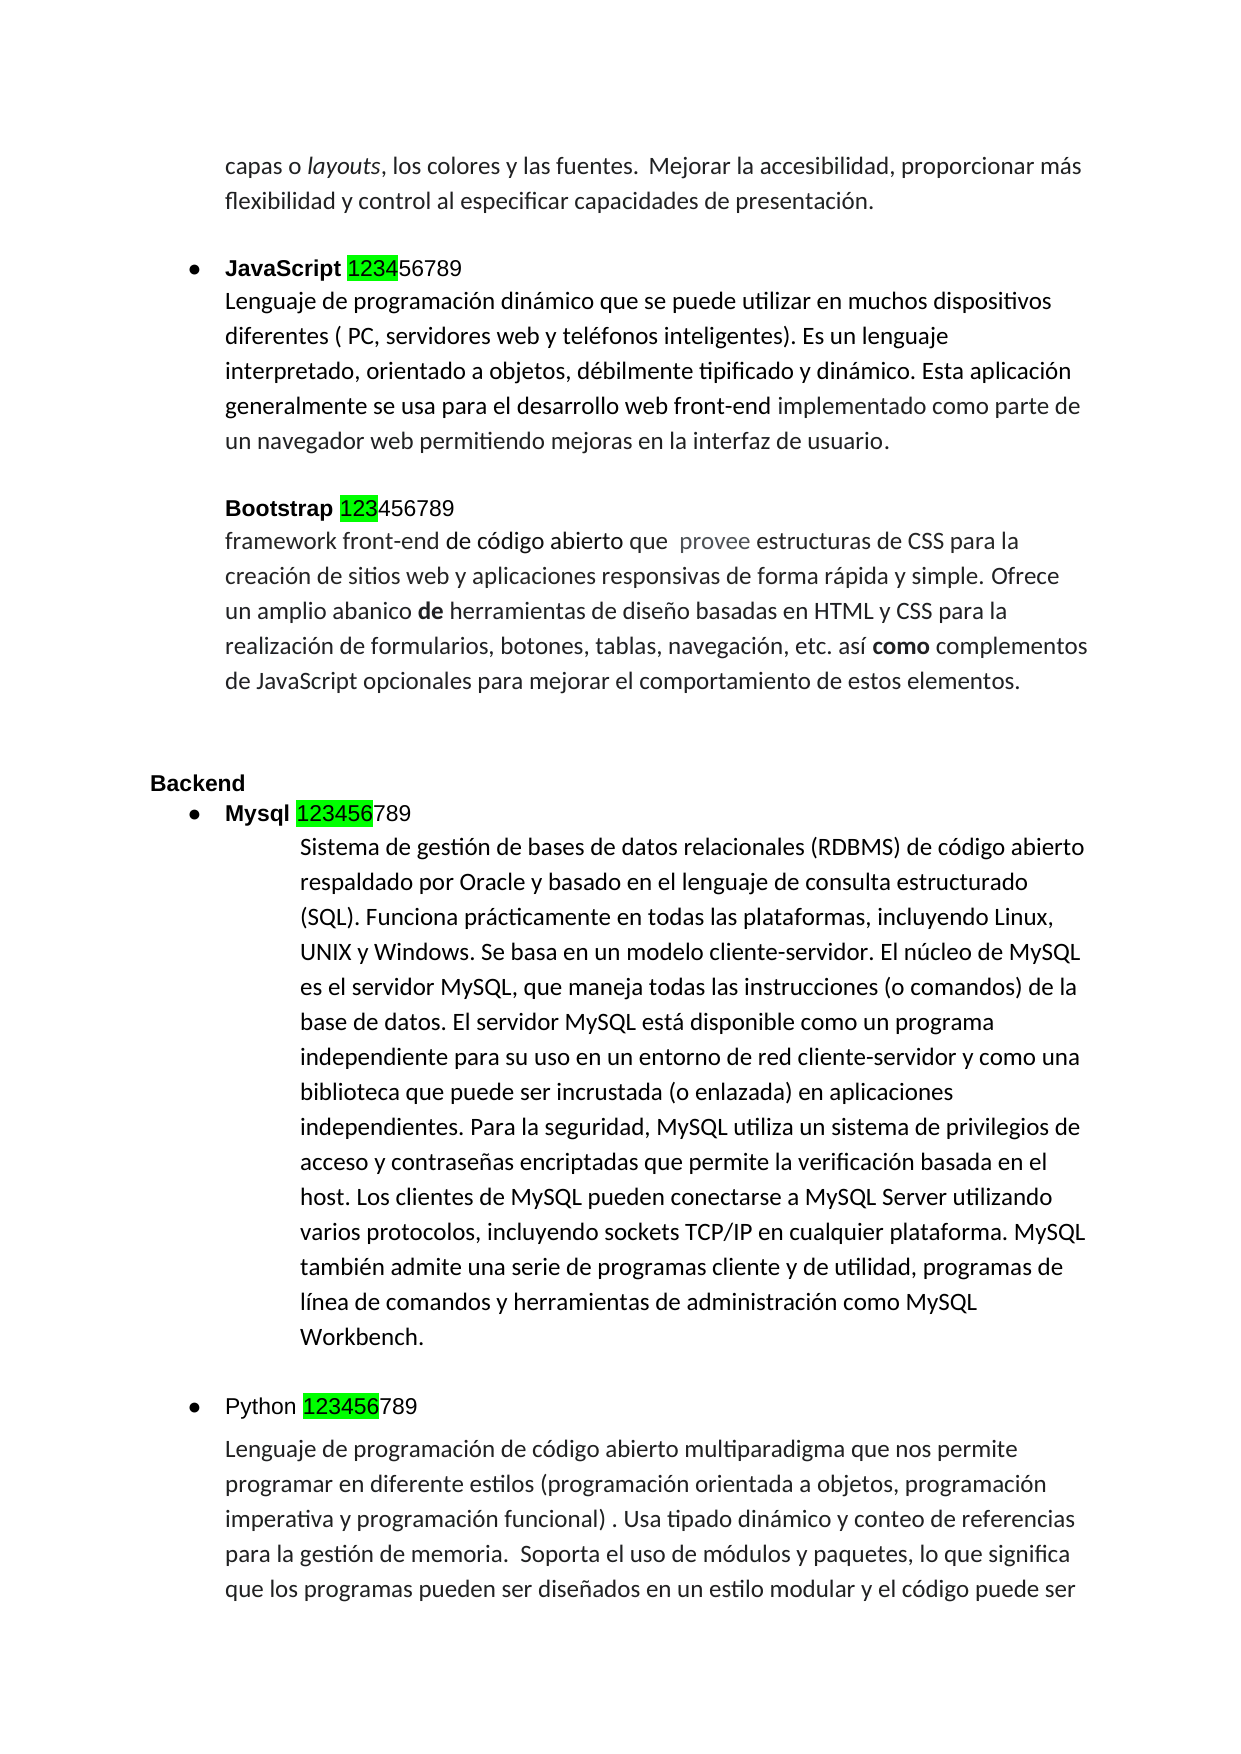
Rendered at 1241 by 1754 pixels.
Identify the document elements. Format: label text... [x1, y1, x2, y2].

list JavaScript 123456789 [398, 255, 1090, 281]
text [225, 150, 1090, 216]
text Backend [150, 770, 1090, 797]
list JavaScript 123456789 [187, 255, 347, 281]
text Lenguaje de programación dinámico que se puede utilizar en muchos dispositivos diferentes ( PC, servidores web y teléfonos inteligentes). Es un lenguaje interpretado, orientado a objetos, débilmente tipificado y dinámico. Esta aplicación generalmente se usa para el desarrollo web front-end implementado como parte de un navegador web permitiendo mejoras en la interfaz de usuario. [225, 285, 1090, 456]
text framework front-end de código abierto que provee estructuras de CSS para la creación de sitios web y aplicaciones responsivas de forma rápida y simple. Ofrece un amplio abanico de herramientas de diseño basadas en HTML y CSS para la realización de formularios, botones, tablas, navegación, etc. así como complementos de JavaScript opcionales para mejorar el comportamiento de estos elementos. [225, 525, 1090, 696]
list Python 123456789 [379, 1393, 1090, 1419]
list Python 123456789 [187, 1393, 303, 1419]
text Sistema de gestión de bases de datos relacionales (RDBMS) de código abierto respaldado por Oracle y basado en el lenguaje de consulta estructurado (SQL). Funciona prácticamente en todas las plataformas, incluyendo Linux, UNIX y Windows. Se basa en un modelo cliente-servidor. El núcleo de MySQL es el servidor MySQL, que maneja todas las instrucciones (o comandos) de la base de datos. El servidor MySQL está disponible como un programa independiente para su uso en un entorno de red cliente-servidor y como una biblioteca que puede ser incrustada (o enlazada) en aplicaciones independientes. Para la seguridad, MySQL utiliza un sistema de privilegios de acceso y contraseñas encriptadas que permite la verificación basada en el host. Los clientes de MySQL pueden conectarse a MySQL Server utilizando varios protocolos, incluyendo sockets TCP/IP en cualquier plataforma. MySQL también admite una serie de programas cliente y de utilidad, programas de línea de comandos y herramientas de administración como MySQL Workbench. [300, 831, 1090, 1351]
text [225, 1433, 1090, 1604]
list Mysql 123456789 [373, 800, 1090, 827]
list Mysql 123456789 [187, 800, 296, 827]
text Bootstrap 123456789 [378, 495, 1090, 522]
text Bootstrap 123456789 [225, 495, 340, 522]
